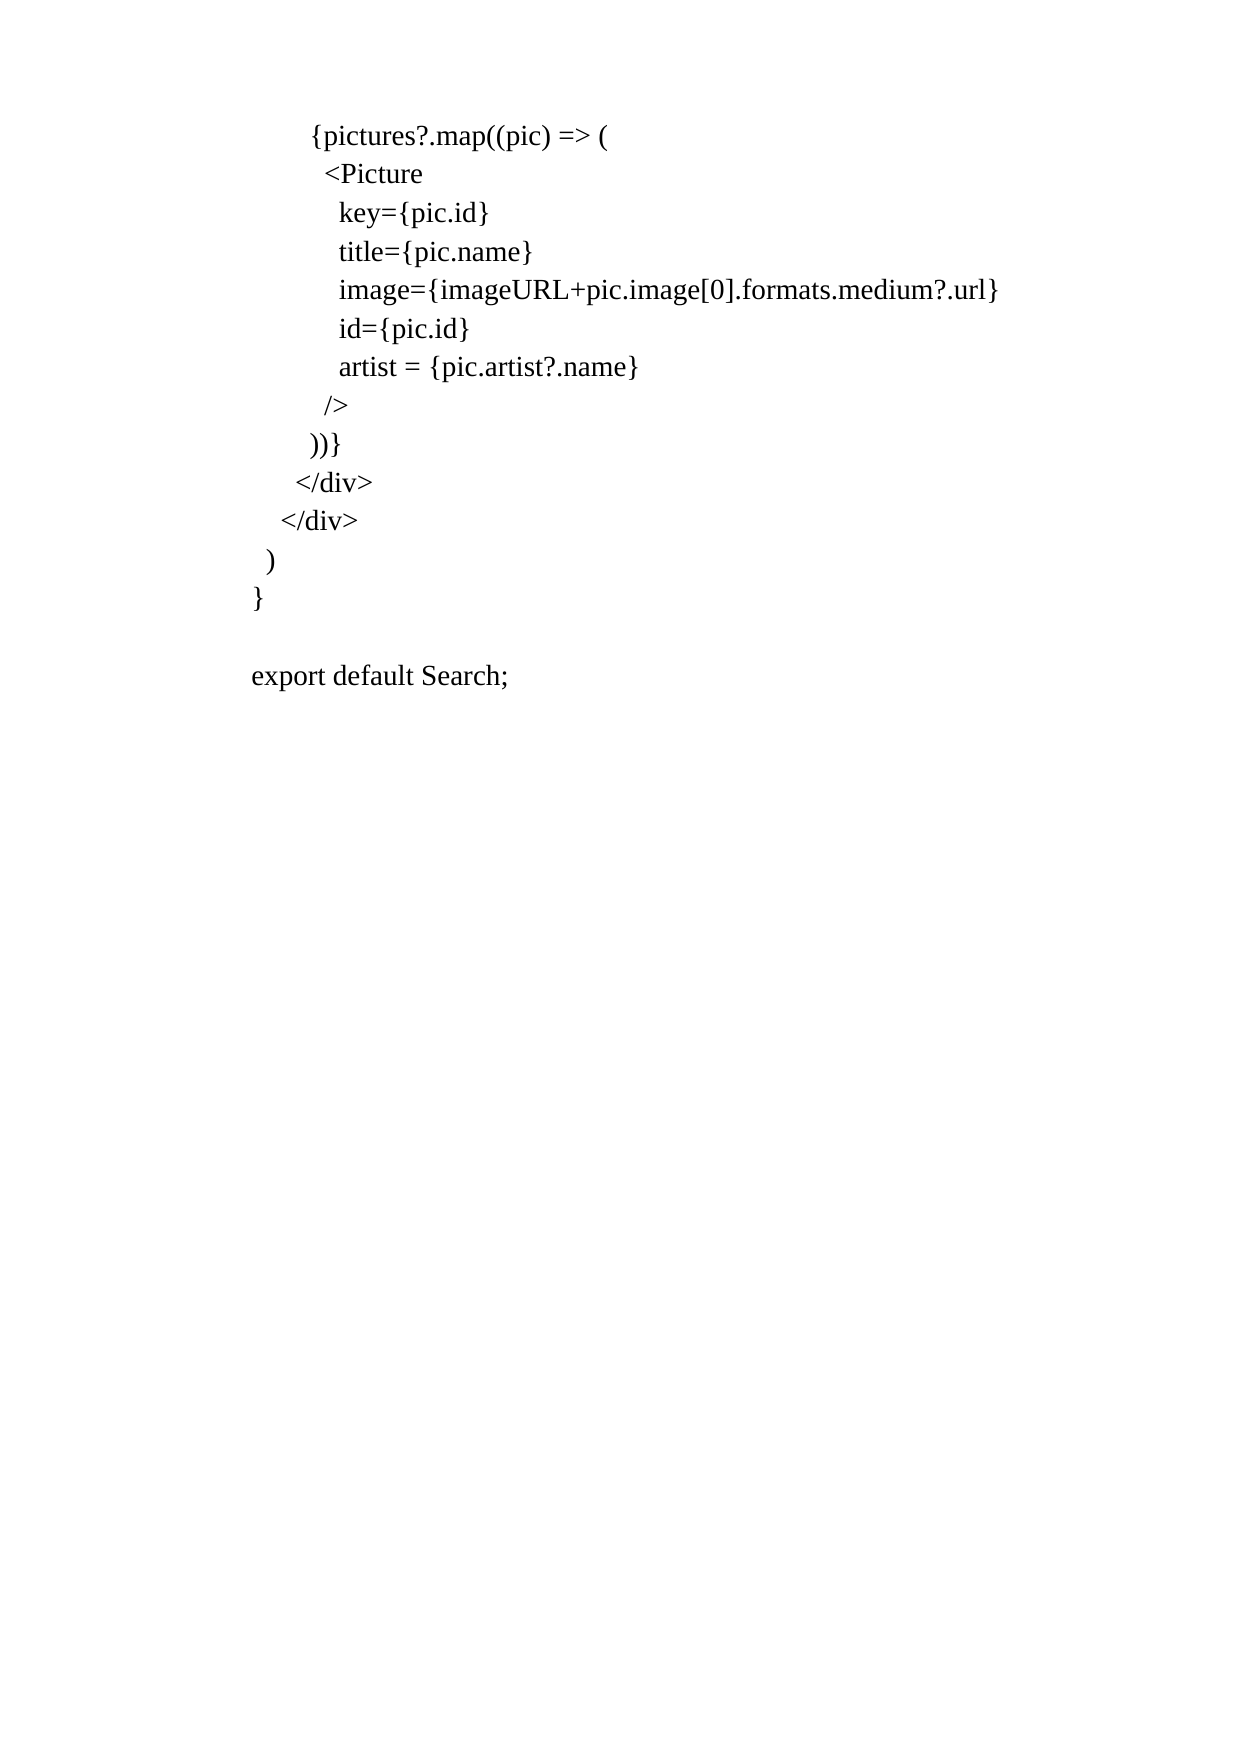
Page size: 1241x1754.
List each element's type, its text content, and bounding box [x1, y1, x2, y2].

text id={pic.id} [251, 311, 1181, 344]
text key={pic.id} [251, 195, 1181, 229]
text ) [251, 542, 1181, 576]
text </div> [251, 503, 1181, 537]
text ))} [251, 426, 1181, 460]
text /> [251, 388, 1181, 421]
text <Picture [251, 157, 1181, 190]
text } [251, 581, 1181, 614]
text </div> [251, 465, 1181, 498]
text title={pic.name} [251, 234, 1181, 267]
text export default Search; [251, 658, 1181, 691]
text {pictures?.map((pic) => ( [251, 118, 1181, 152]
text image={imageURL+pic.image[0].formats.medium?.url} [251, 272, 1181, 306]
text artist = {pic.artist?.name} [251, 349, 1181, 383]
